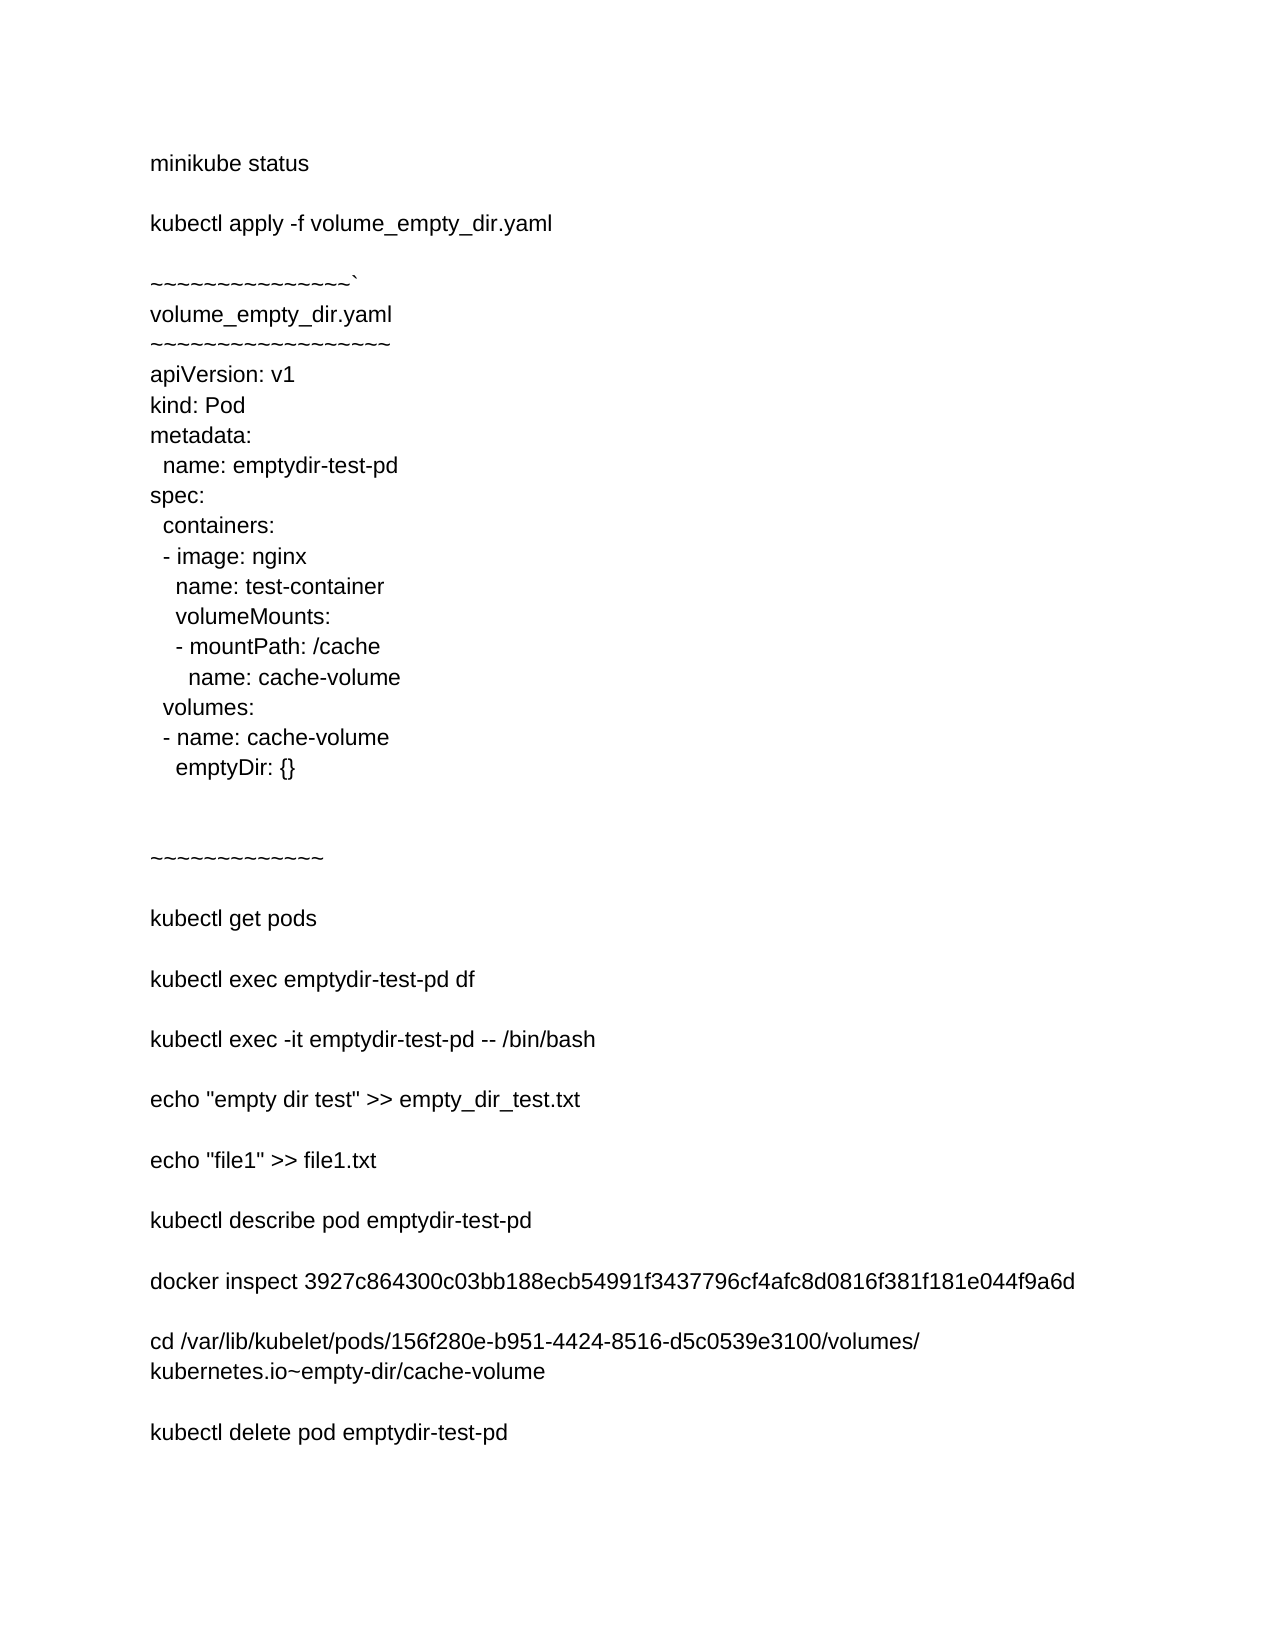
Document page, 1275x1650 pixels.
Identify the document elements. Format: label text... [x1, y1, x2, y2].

text - image: nginx [150, 543, 1125, 569]
text spec: [150, 482, 1125, 509]
text kubectl exec emptydir-test-pd df [150, 966, 1125, 992]
text ~~~~~~~~~~~~~~~` [150, 271, 1125, 297]
text kubectl apply -f volume_empty_dir.yaml [150, 210, 1125, 237]
text - mountPath: /cache [150, 633, 1125, 660]
text volume_empty_dir.yaml [150, 301, 1125, 327]
text kubectl get pods [150, 905, 1125, 932]
text minikube status [150, 150, 1125, 176]
text metadata: [150, 422, 1125, 448]
text volumes: [150, 694, 1125, 720]
text emptyDir: {} [150, 754, 1125, 781]
text cd /var/lib/kubelet/pods/156f280e-b951-4424-8516-d5c0539e3100/volumes/kubernetes.io~empty-dir/cache-volume [150, 1328, 1125, 1385]
text ~~~~~~~~~~~~~ [150, 845, 1125, 871]
text kubectl delete pod emptydir-test-pd [150, 1419, 1125, 1445]
text name: emptydir-test-pd [150, 452, 1125, 478]
text apiVersion: v1 [150, 361, 1125, 388]
text kind: Pod [150, 392, 1125, 418]
text volumeMounts: [150, 603, 1125, 629]
text - name: cache-volume [150, 724, 1125, 750]
text ~~~~~~~~~~~~~~~~~~ [150, 331, 1125, 358]
text kubectl exec -it emptydir-test-pd -- /bin/bash [150, 1026, 1125, 1052]
text docker inspect 3927c864300c03bb188ecb54991f3437796cf4afc8d0816f381f181e044f9a6d [150, 1268, 1125, 1294]
text kubectl describe pod emptydir-test-pd [150, 1207, 1125, 1234]
text echo "file1" >> file1.txt [150, 1147, 1125, 1173]
text containers: [150, 512, 1125, 539]
text name: cache-volume [150, 663, 1125, 690]
text name: test-container [150, 573, 1125, 599]
text echo "empty dir test" >> empty_dir_test.txt [150, 1086, 1125, 1113]
